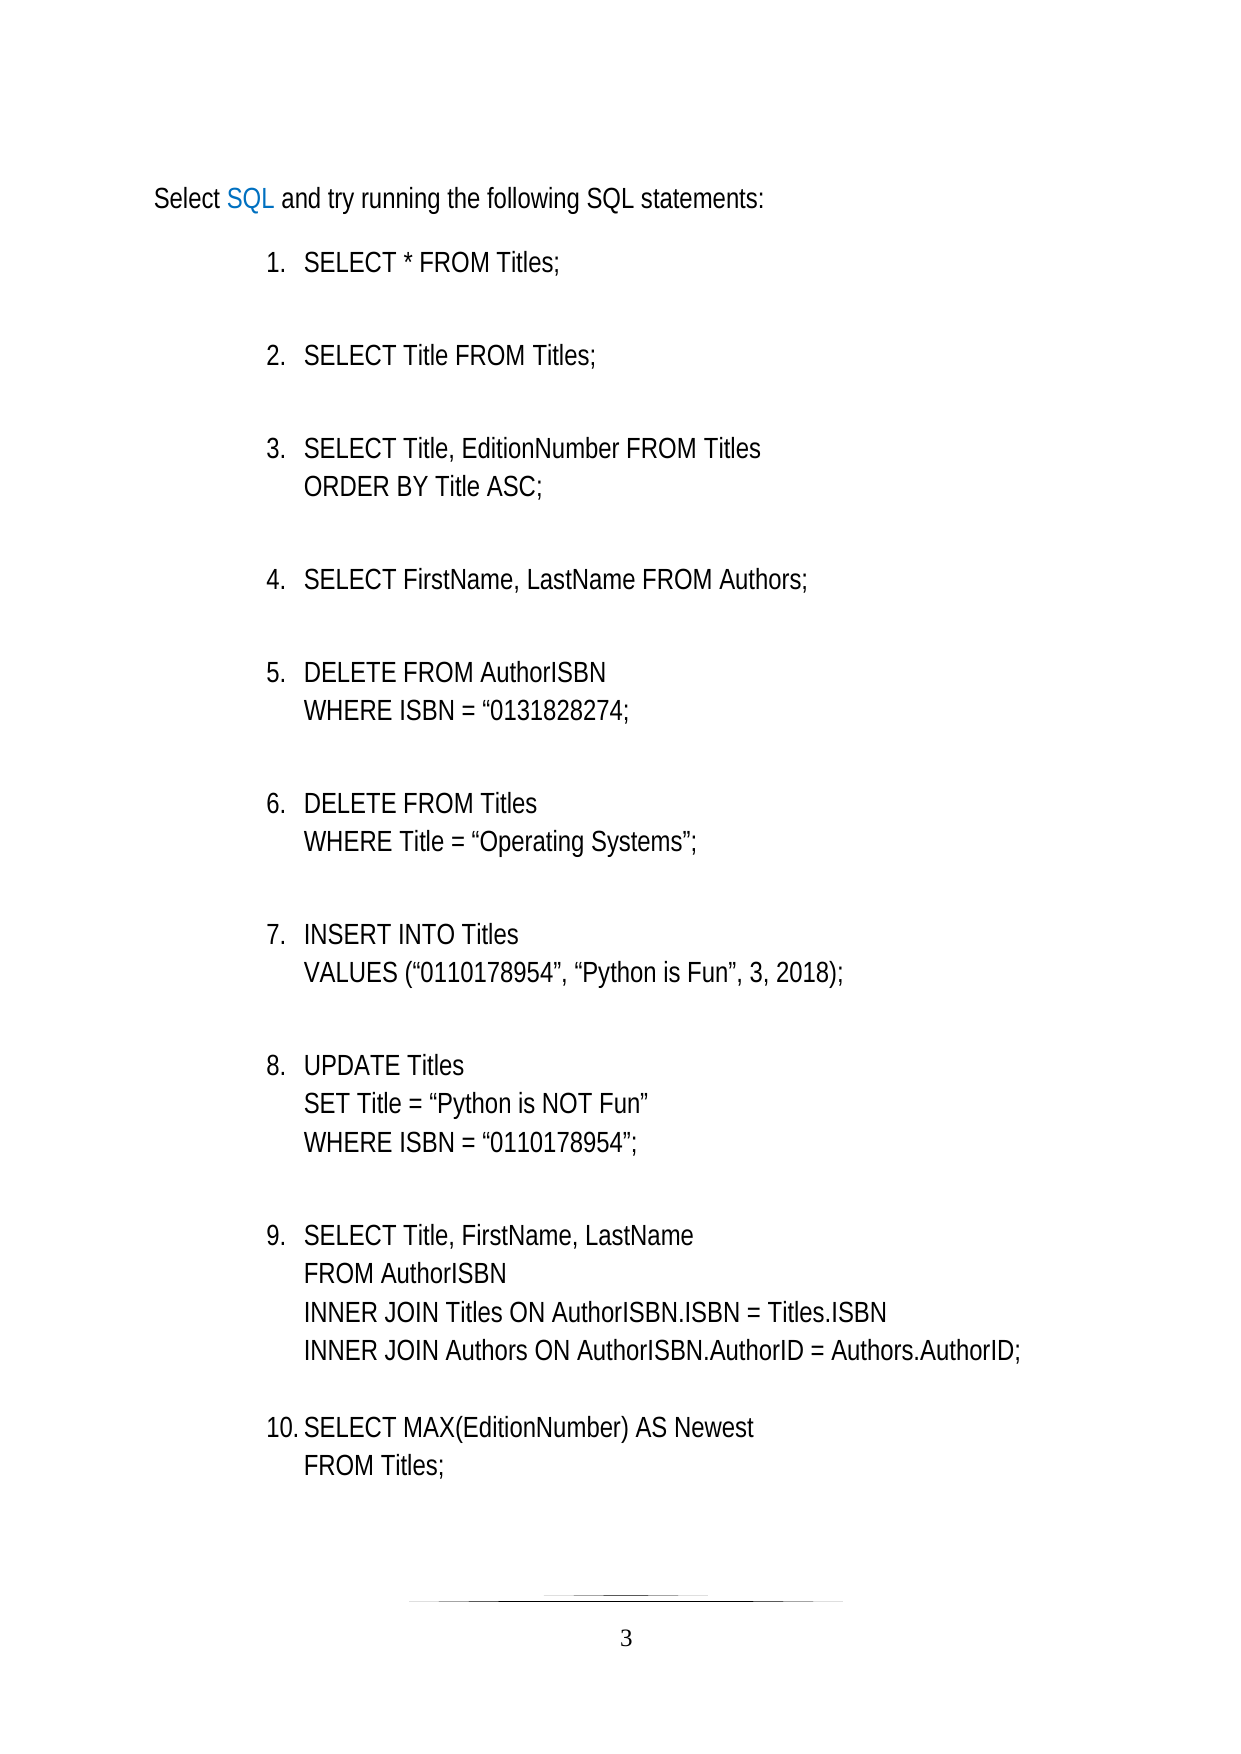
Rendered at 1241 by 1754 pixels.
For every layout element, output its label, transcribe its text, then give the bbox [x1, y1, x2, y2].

list SELECT FirstName, LastName FROM Authors; [266, 562, 1098, 596]
list DELETE FROM AuthorISBN WHERE ISBN = “0131828274; [266, 655, 1098, 727]
list INSERT INTO Titles VALUES (“0110178954”, “Python is Fun”, 3, 2018); [266, 917, 1098, 989]
list SELECT MAX(EditionNumber) AS Newest FROM Titles; [266, 1410, 1098, 1482]
text Select SQL and try running the following SQL statements: [153, 181, 1098, 214]
list SELECT Title FROM Titles; [266, 338, 1098, 372]
list SELECT * FROM Titles; [266, 246, 1098, 279]
list SELECT Title, FirstName, LastName FROM AuthorISBN INNER JOIN Titles ON AuthorISBN.ISBN = Titles.ISBN INNER JOIN Authors ON AuthorISBN.AuthorID = Authors.AuthorID; [266, 1218, 1098, 1367]
list DELETE FROM Titles WHERE Title = “Operating Systems”; [266, 786, 1098, 858]
list UPDATE Titles SET Title = “Python is NOT Fun” WHERE ISBN = “0110178954”; [266, 1048, 1098, 1158]
list SELECT Title, EditionNumber FROM Titles ORDER BY Title ASC; [266, 431, 1098, 503]
